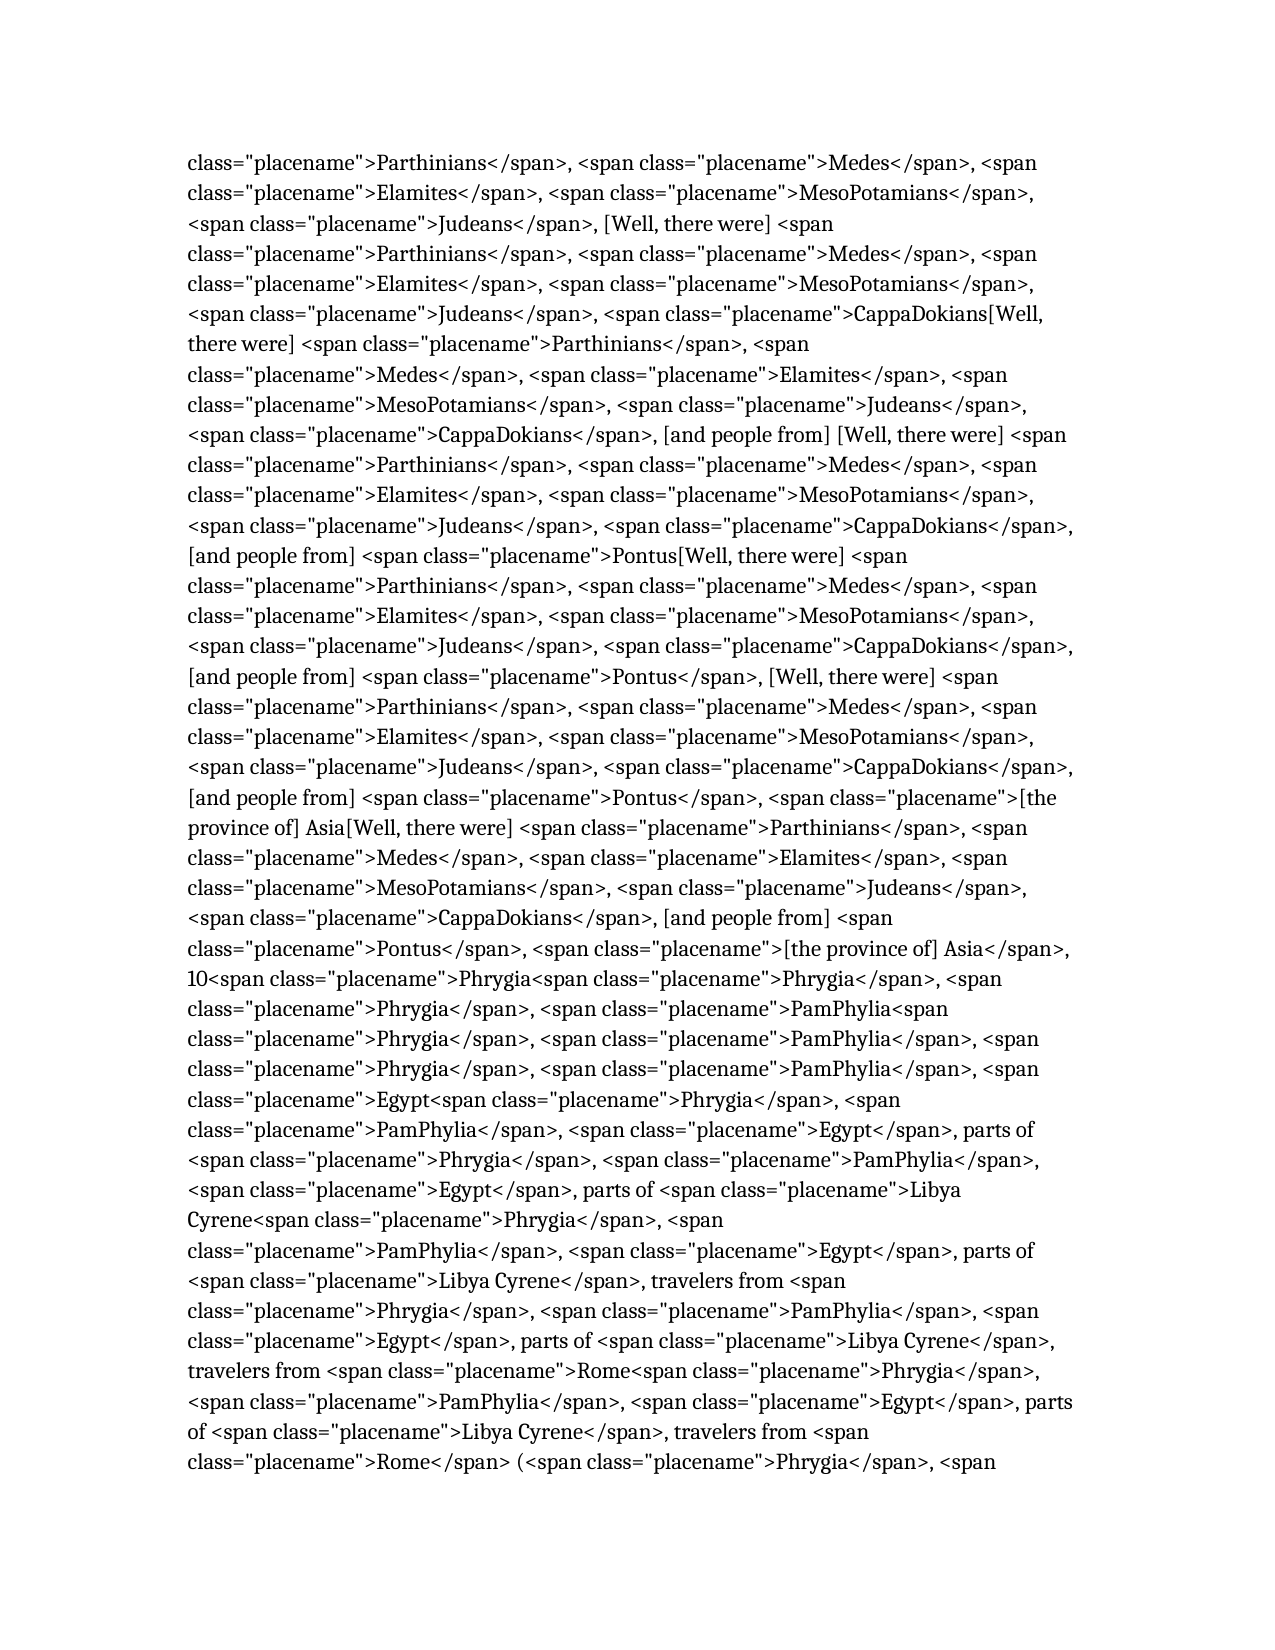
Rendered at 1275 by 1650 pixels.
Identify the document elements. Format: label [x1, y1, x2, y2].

text [187, 150, 1087, 1475]
